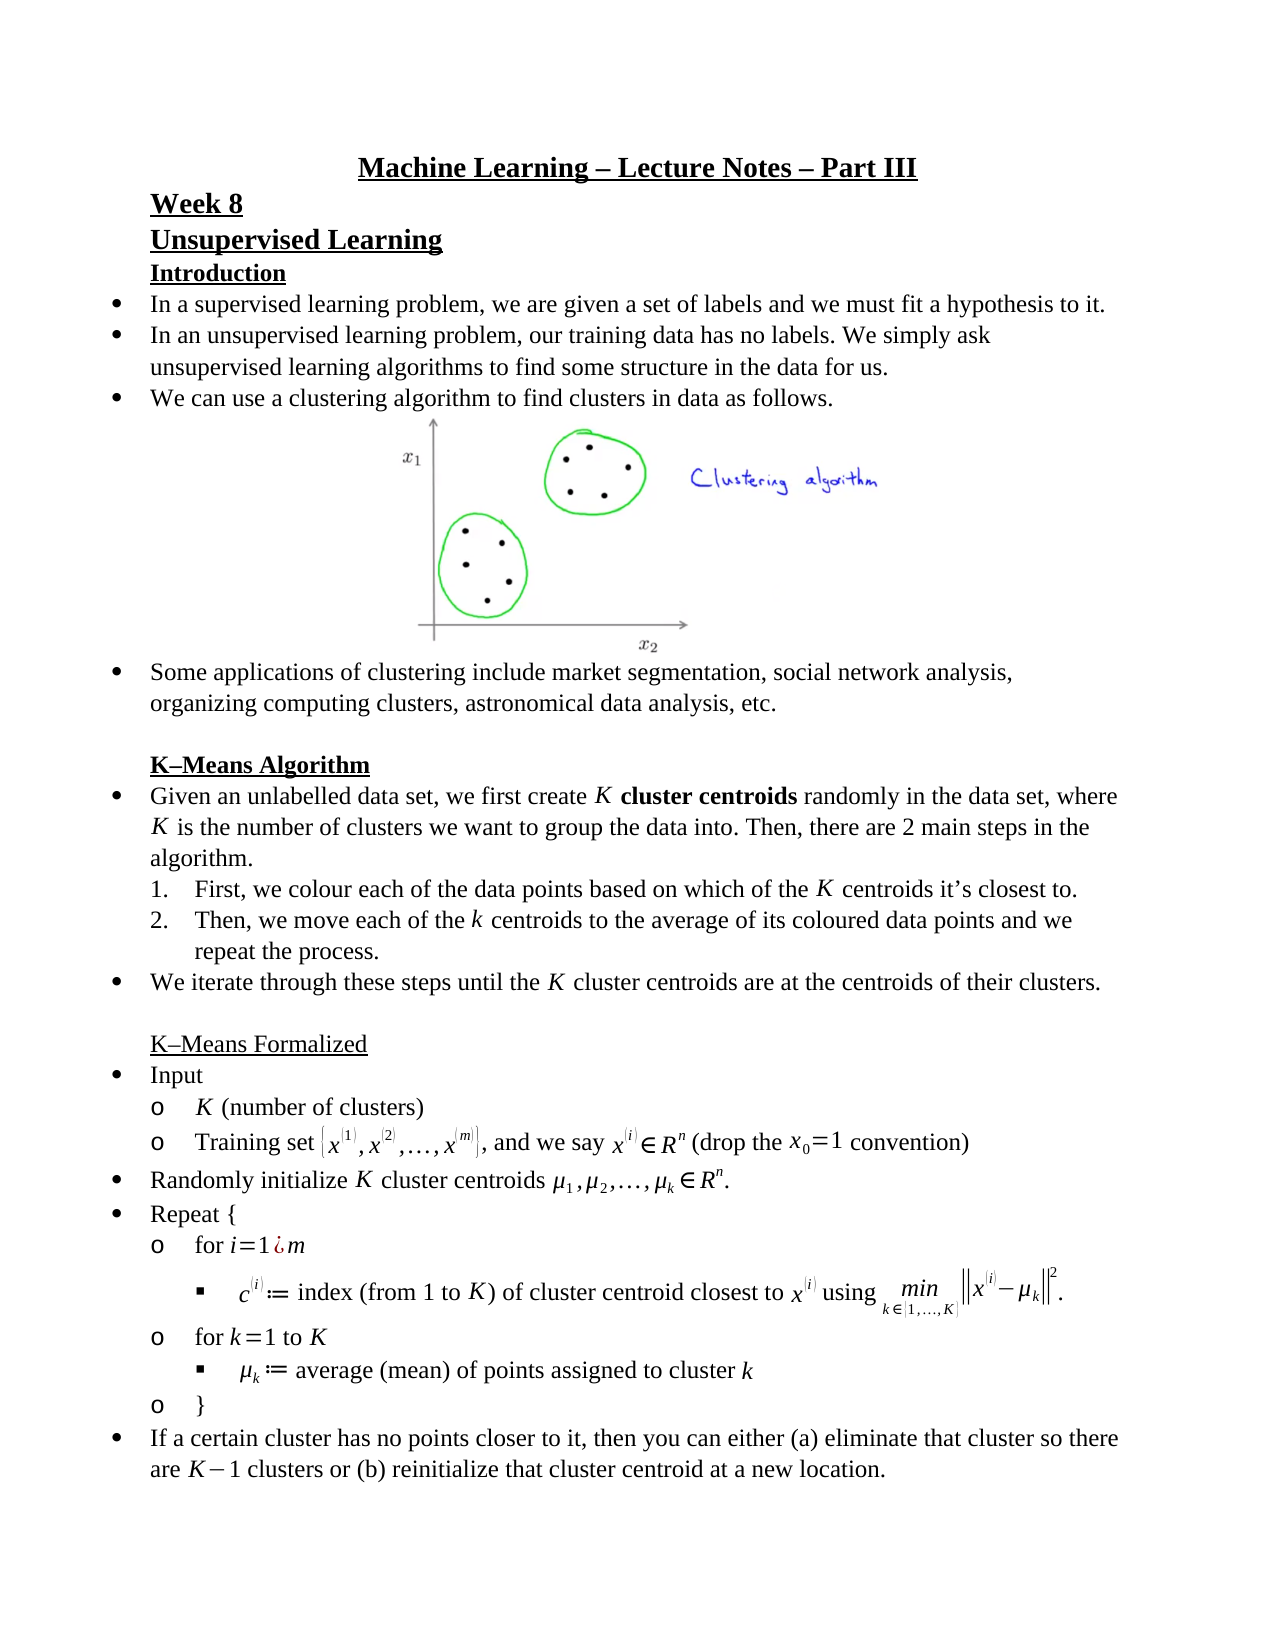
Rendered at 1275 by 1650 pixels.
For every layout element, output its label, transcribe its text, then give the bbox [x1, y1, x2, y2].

list K–Means Formalized [150, 1029, 1125, 1058]
text Week 8 [150, 186, 1125, 220]
list We can use a clustering algorithm to find clusters in data as follows. [112, 383, 1125, 411]
text Machine Learning – Lecture Notes – Part III [150, 150, 1125, 183]
text Introduction [150, 258, 1125, 287]
list } [150, 1390, 1125, 1421]
list Input [112, 1061, 1125, 1089]
list index (from 1 to ) of cluster centroid closest to using . [194, 1263, 1125, 1319]
list Given an unlabelled data set, we first create cluster centroids randomly in the data set, where is the number of clusters we want to group the data into. Then, there are 2 main steps in the algorithm. [112, 781, 1125, 872]
list First, we colour each of the data points based on which of the centroids it’s closest to. [150, 874, 1125, 903]
picture [395, 413, 880, 655]
list Training set , and we say (drop the convention) [150, 1125, 1125, 1160]
list average (mean) of points assigned to cluster [194, 1355, 1125, 1388]
list In an unsupervised learning problem, our training data has no labels. We simply ask unsupervised learning algorithms to find some structure in the data for us. [112, 321, 1125, 380]
list Randomly initialize cluster centroids . [112, 1162, 1125, 1197]
list (number of clusters) [150, 1092, 1125, 1122]
list Some applications of clustering include market segmentation, social network analysis, organizing computing clusters, astronomical data analysis, etc. [112, 657, 1125, 717]
text Unsupervised Learning [150, 222, 1125, 256]
list If a certain cluster has no points closer to it, then you can either (a) eliminate that cluster so there are clusters or (b) reinitialize that cluster centroid at a new location. [112, 1423, 1125, 1483]
list for [150, 1230, 1125, 1261]
list Then, we move each of the centroids to the average of its coloured data points and we repeat the process. [150, 905, 1125, 965]
list In a supervised learning problem, we are given a set of labels and we must fit a hypothesis to it. [112, 289, 1125, 318]
list for to [150, 1322, 1125, 1352]
list Repeat { [112, 1199, 1125, 1228]
list We iterate through these steps until the cluster centroids are at the centroids of their clusters. [112, 967, 1125, 996]
list K–Means Algorithm [150, 750, 1125, 779]
